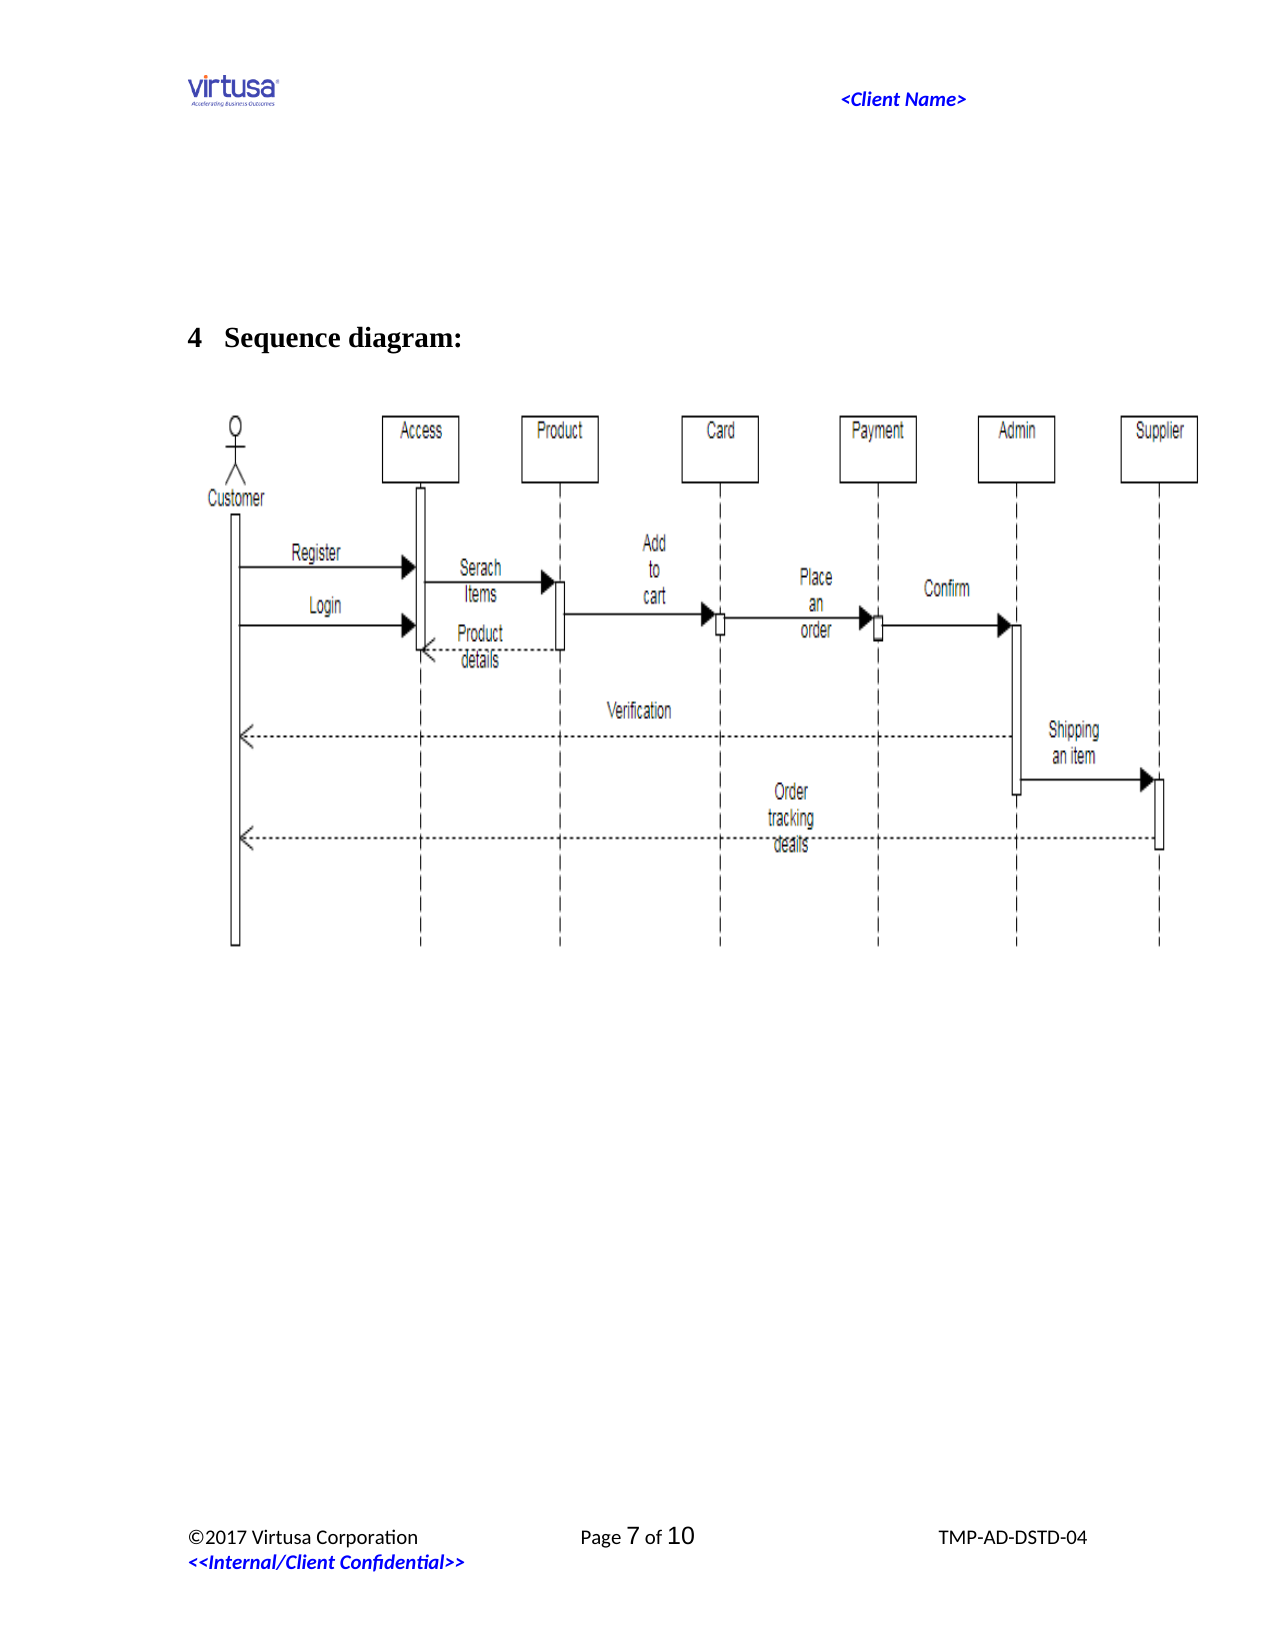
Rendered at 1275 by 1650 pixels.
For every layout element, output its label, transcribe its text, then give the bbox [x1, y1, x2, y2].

picture [187, 354, 1222, 1005]
picture [187, 75, 280, 107]
text 4 Sequence diagram: [187, 321, 1087, 354]
